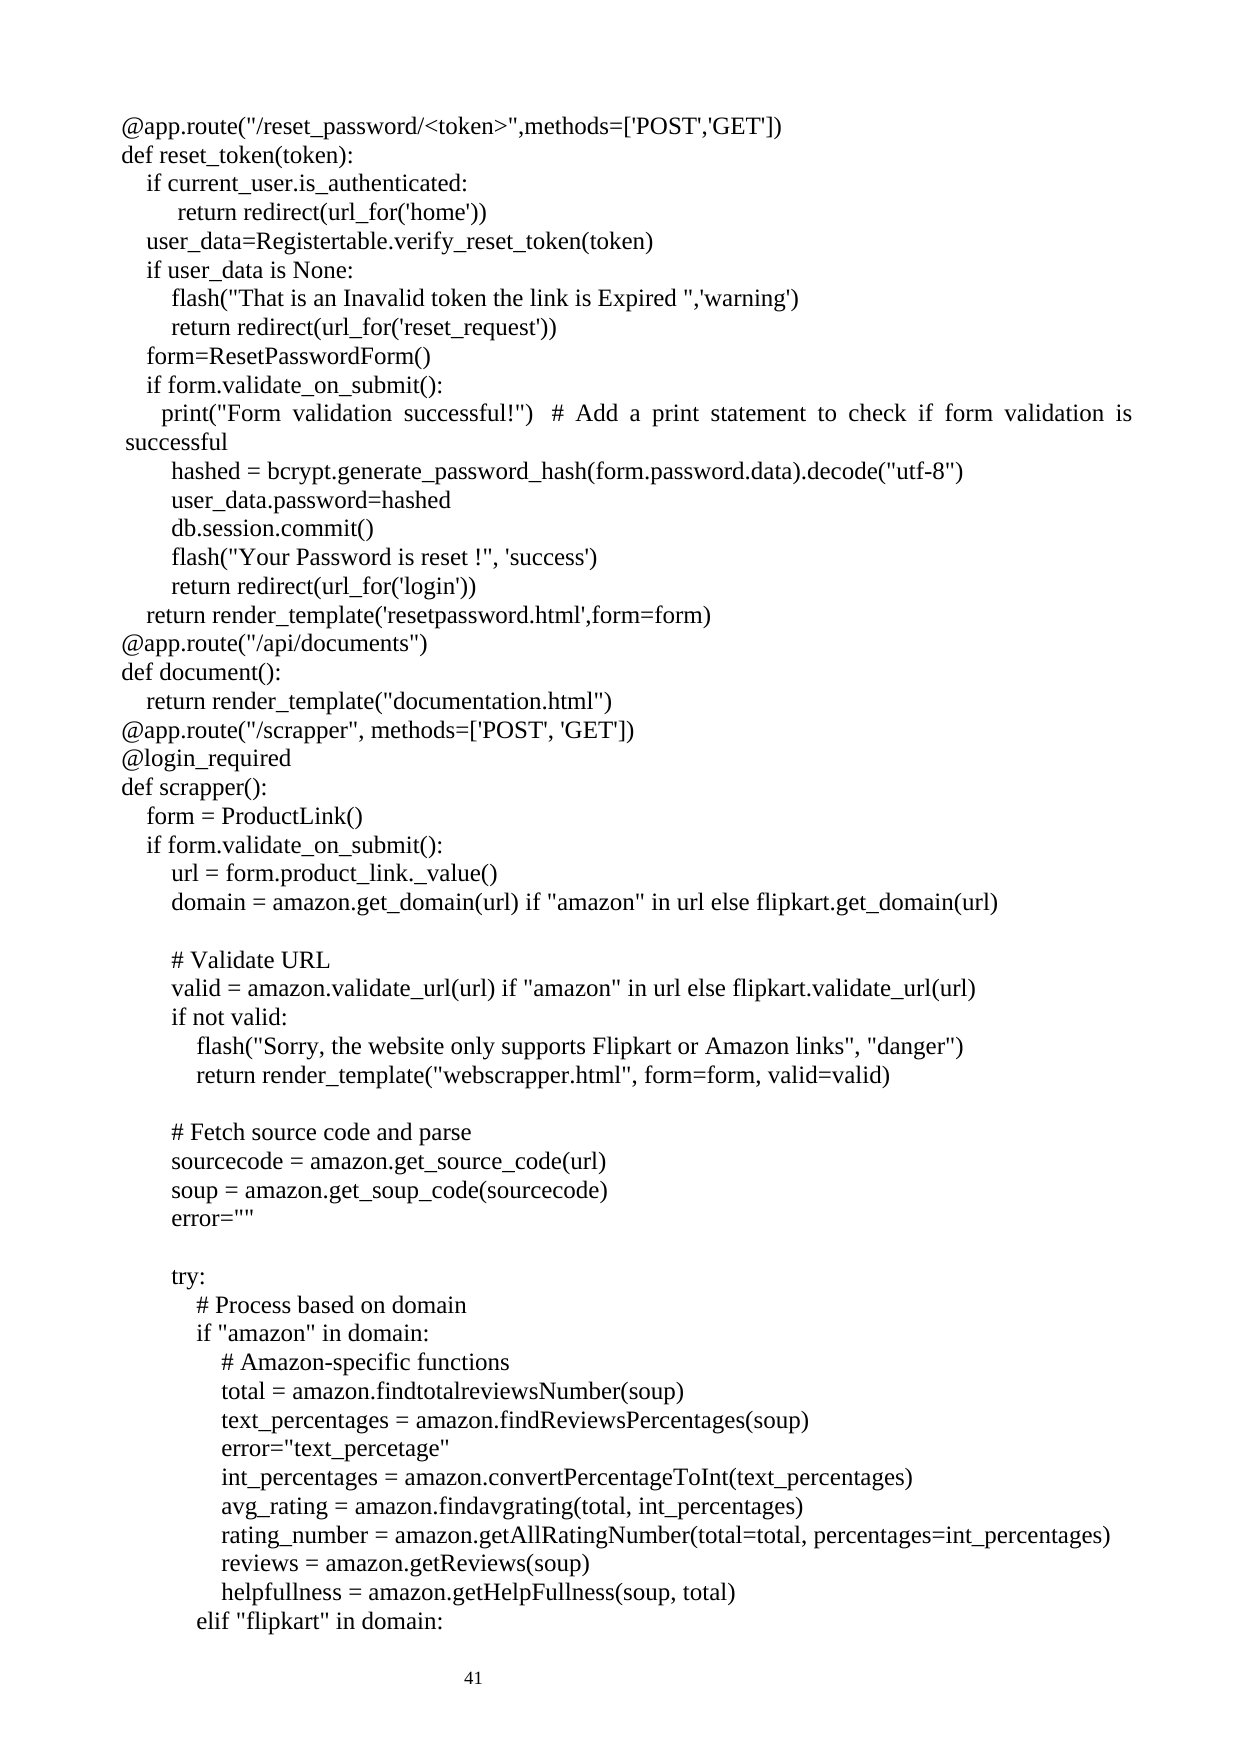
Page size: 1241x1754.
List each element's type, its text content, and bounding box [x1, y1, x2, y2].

subtitle def reset_token(token): [121, 140, 1134, 168]
subtitle valid = amazon.validate_url(url) if "amazon" in url else flipkart.validate_url(url) [121, 973, 1134, 1002]
subtitle flash("Sorry, the website only supports Flipkart or Amazon links", "danger") [121, 1031, 1134, 1060]
subtitle flash("Your Password is reset !", 'success') [121, 542, 1134, 571]
subtitle int_percentages = amazon.convertPercentageToInt(text_percentages) [121, 1462, 1134, 1491]
subtitle # Fetch source code and parse [121, 1117, 1134, 1146]
subtitle form = ProductLink() [121, 801, 1134, 830]
subtitle # Validate URL [121, 945, 1134, 973]
subtitle def document(): [121, 657, 1134, 686]
subtitle user_data.password=hashed [121, 485, 1134, 513]
subtitle return redirect(url_for('login')) [121, 571, 1134, 600]
subtitle def scrapper(): [121, 772, 1134, 801]
subtitle error="text_percetage" [121, 1433, 1134, 1462]
subtitle if "amazon" in domain: [121, 1318, 1134, 1347]
subtitle if current_user.is_authenticated: [121, 168, 1134, 197]
subtitle if form.validate_on_submit(): [121, 830, 1134, 858]
subtitle db.session.commit() [121, 513, 1134, 542]
subtitle sourcecode = amazon.get_source_code(url) [121, 1146, 1134, 1175]
subtitle return render_template("webscrapper.html", form=form, valid=valid) [121, 1060, 1134, 1088]
subtitle rating_number = amazon.getAllRatingNumber(total=total, percentages=int_percentages) [121, 1520, 1134, 1548]
subtitle url = form.product_link._value() [121, 858, 1134, 887]
subtitle # Process based on domain [121, 1290, 1134, 1318]
subtitle text_percentages = amazon.findReviewsPercentages(soup) [121, 1405, 1134, 1433]
subtitle if user_data is None: [121, 255, 1134, 283]
subtitle @login_required [121, 743, 1134, 772]
subtitle helpfullness = amazon.getHelpFullness(soup, total) [121, 1577, 1134, 1606]
subtitle soup = amazon.get_soup_code(sourcecode) [121, 1175, 1134, 1203]
subtitle try: [121, 1261, 1134, 1290]
subtitle @app.route("/scrapper", methods=['POST', 'GET']) [121, 715, 1134, 743]
subtitle total = amazon.findtotalreviewsNumber(soup) [121, 1376, 1134, 1405]
subtitle hashed = bcrypt.generate_password_hash(form.password.data).decode("utf-8") [121, 456, 1134, 485]
subtitle if form.validate_on_submit(): [121, 370, 1134, 398]
subtitle if not valid: [121, 1002, 1134, 1031]
subtitle error="" [121, 1203, 1134, 1232]
subtitle flash("That is an Inavalid token the link is Expired ",'warning') [121, 283, 1134, 312]
subtitle @app.route("/api/documents") [121, 628, 1134, 657]
subtitle user_data=Registertable.verify_reset_token(token) [121, 226, 1134, 255]
subtitle print("Form validation successful!") # Add a print statement to check if form validation is successful [121, 398, 1134, 456]
subtitle return render_template('resetpassword.html',form=form) [121, 600, 1134, 628]
subtitle reviews = amazon.getReviews(soup) [121, 1548, 1134, 1577]
subtitle @app.route("/reset_password/<token>",methods=['POST','GET']) [121, 111, 1134, 140]
subtitle form=ResetPasswordForm() [121, 341, 1134, 370]
subtitle # Amazon-specific functions [121, 1347, 1134, 1376]
subtitle domain = amazon.get_domain(url) if "amazon" in url else flipkart.get_domain(url) [121, 887, 1134, 916]
subtitle elif "flipkart" in domain: [121, 1606, 1134, 1635]
subtitle return redirect(url_for('reset_request')) [121, 312, 1134, 341]
subtitle return redirect(url_for('home')) [121, 197, 1134, 226]
subtitle return render_template("documentation.html") [121, 686, 1134, 715]
subtitle avg_rating = amazon.findavgrating(total, int_percentages) [121, 1491, 1134, 1520]
